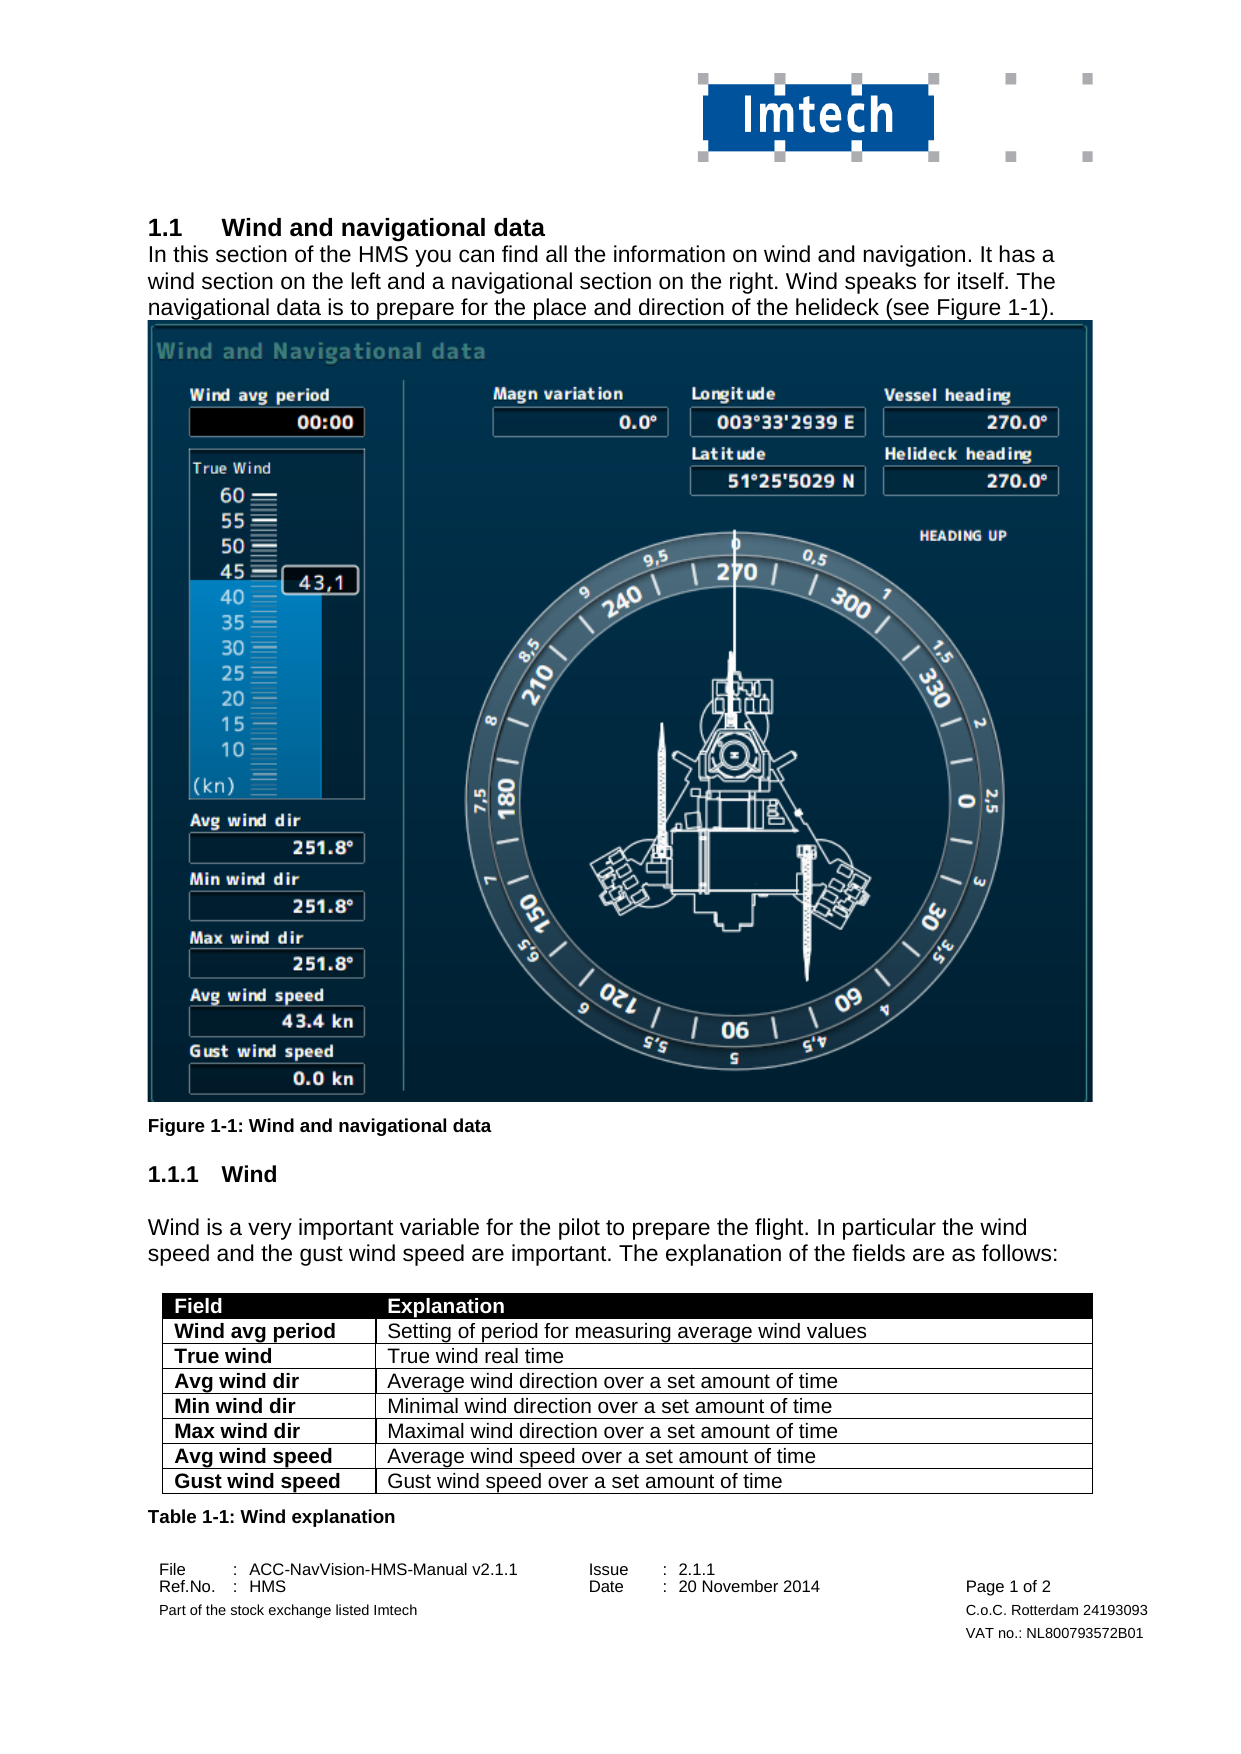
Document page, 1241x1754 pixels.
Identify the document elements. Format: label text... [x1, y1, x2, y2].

table_cell Avg wind dir [163, 1369, 375, 1393]
picture [697, 73, 1093, 162]
subtitle Wind [148, 1161, 1093, 1187]
table_cell Min wind dir [163, 1394, 375, 1418]
table_cell Maximal wind direction over a set amount of time [377, 1419, 1092, 1443]
table_cell Max wind dir [163, 1419, 375, 1443]
table_header Field [163, 1294, 375, 1318]
text Wind is a very important variable for the pilot to prepare the flight. In particular the wind speed and the gust wind speed are important. The explanation of the fields are as follows: [148, 1214, 1093, 1266]
table_header Explanation [376, 1294, 1092, 1318]
subtitle Wind and navigational data [148, 213, 1093, 241]
table_cell Minimal wind direction over a set amount of time [376, 1394, 1092, 1418]
table_cell Avg wind speed [163, 1444, 375, 1468]
table_cell Gust wind speed [163, 1469, 375, 1493]
picture [147, 320, 1093, 1102]
table_cell Gust wind speed over a set amount of time [377, 1469, 1092, 1493]
table_cell True wind [163, 1344, 375, 1368]
table_cell Average wind direction over a set amount of time [377, 1369, 1092, 1393]
table_cell True wind real time [376, 1344, 1092, 1368]
table_cell Setting of period for measuring average wind values [377, 1319, 1092, 1343]
table_cell Average wind speed over a set amount of time [376, 1444, 1092, 1468]
table_cell Wind avg period [163, 1319, 375, 1343]
